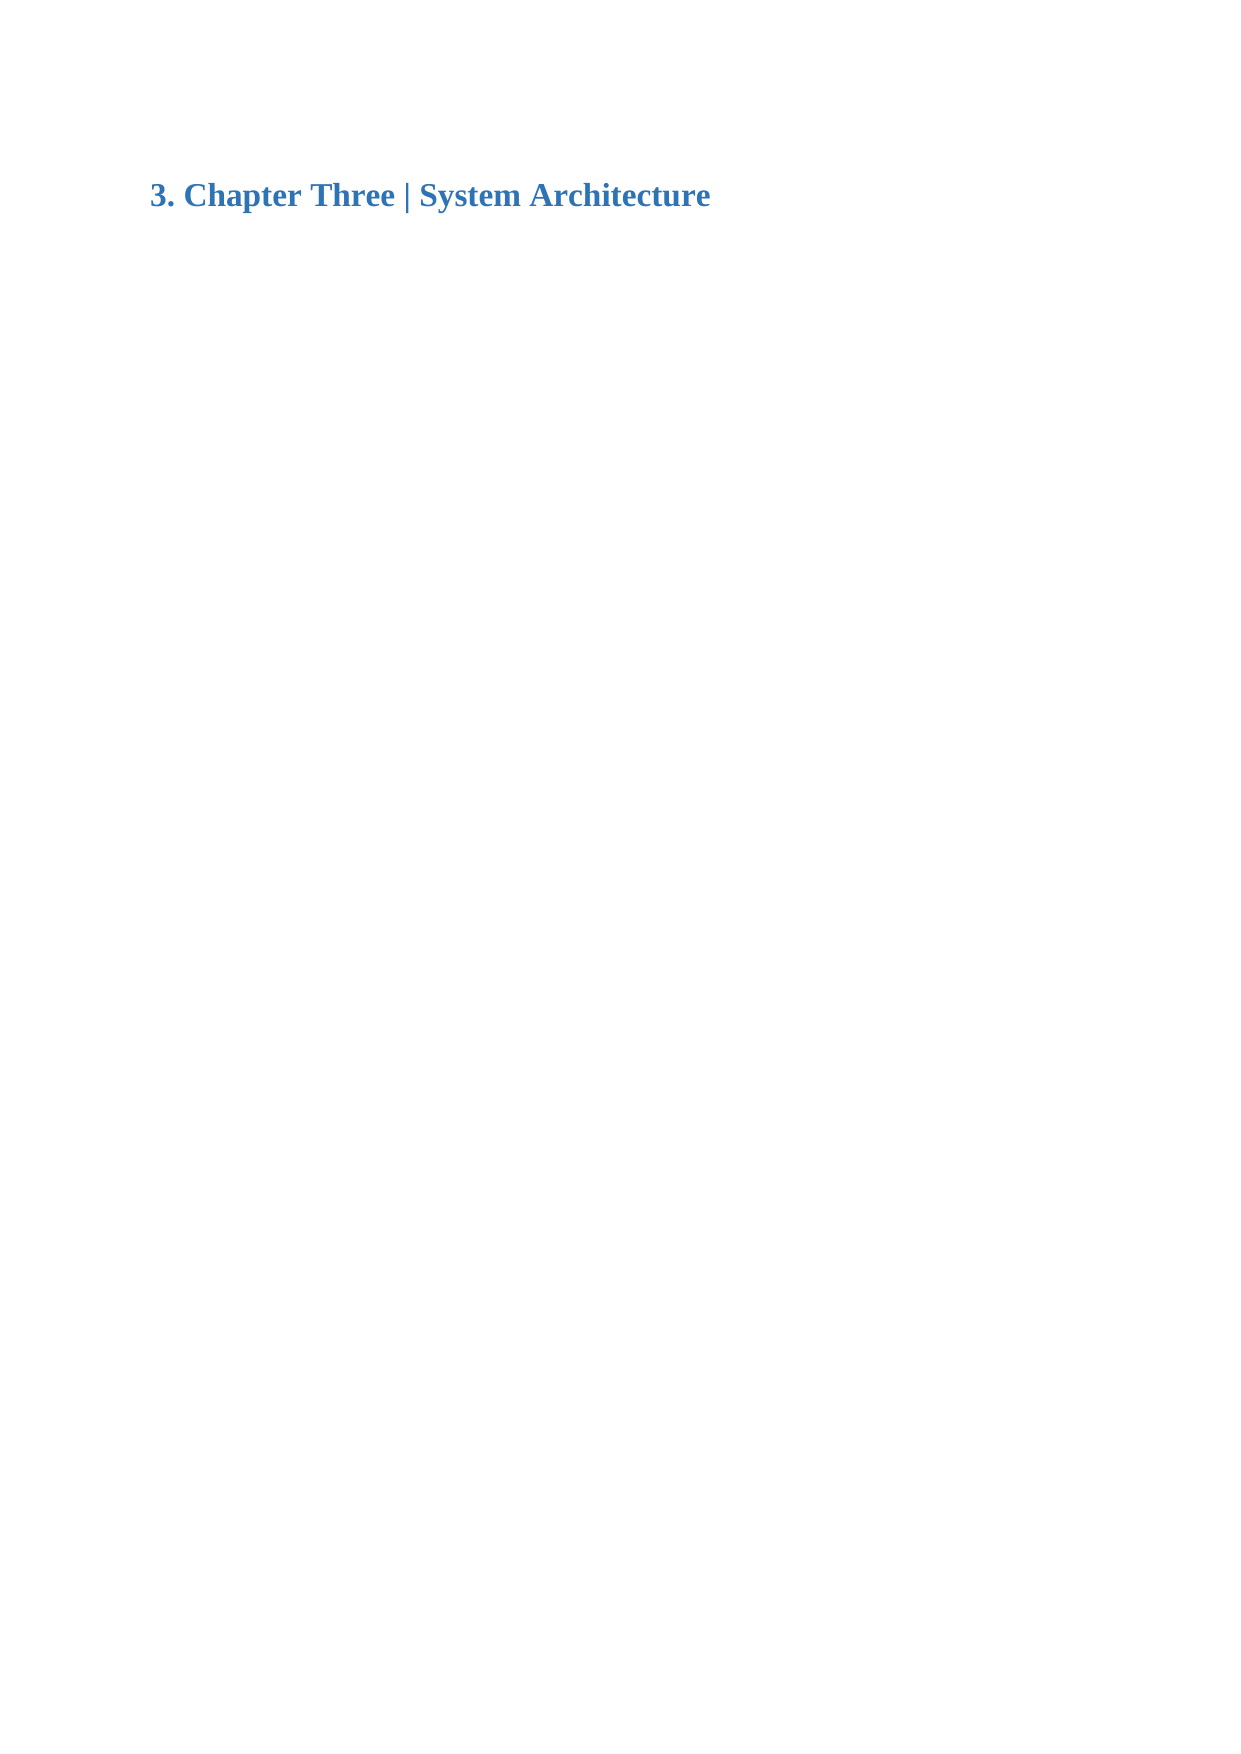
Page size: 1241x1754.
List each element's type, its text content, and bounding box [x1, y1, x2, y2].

subtitle 3. Chapter Three | System Architecture [150, 175, 1090, 213]
